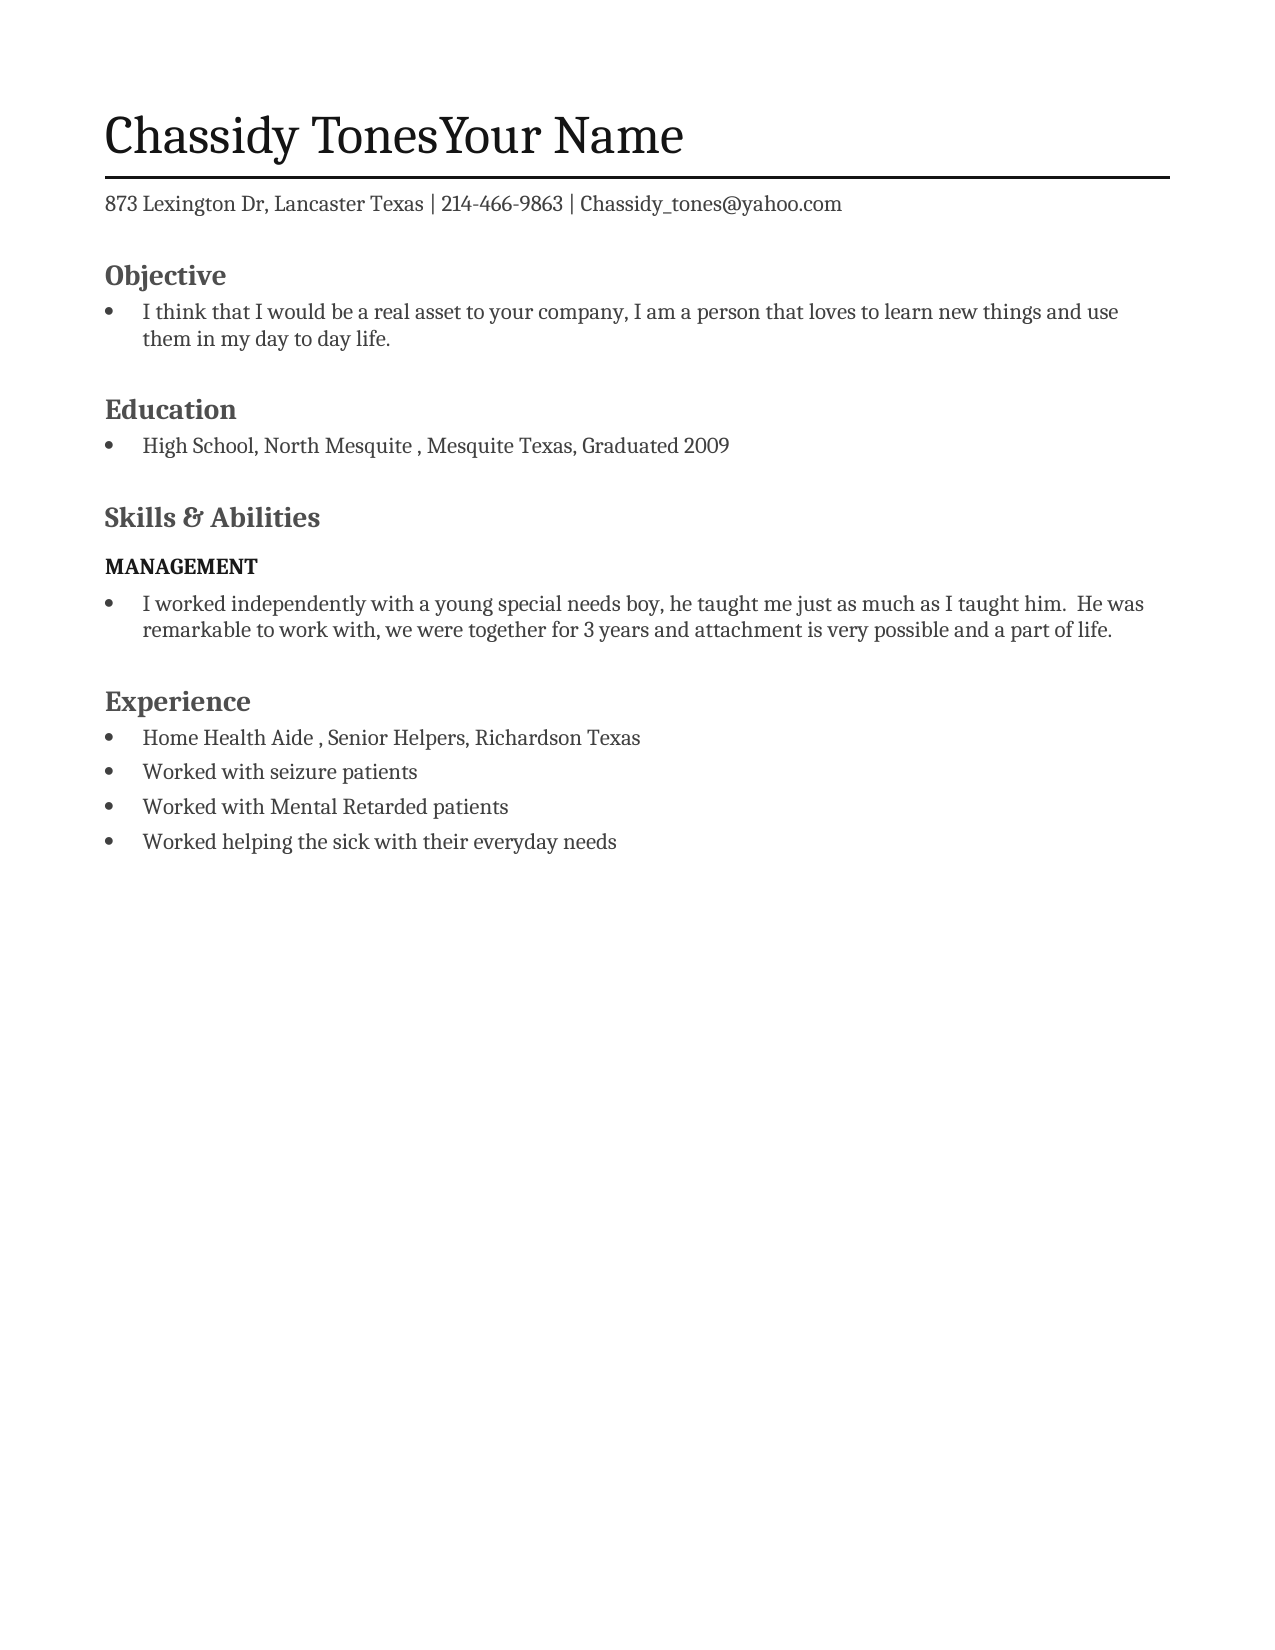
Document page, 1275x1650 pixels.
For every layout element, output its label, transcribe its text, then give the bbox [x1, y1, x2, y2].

list High School, North Mesquite , Mesquite Texas, Graduated 2009 [105, 433, 1170, 459]
text 873 Lexington Dr, Lancaster Texas | 214-466-9863 | Chassidy_tones@yahoo.com [105, 191, 1170, 218]
list Home Health Aide , Senior Helpers, Richardson Texas [105, 724, 1170, 751]
list Worked with Mental Retarded patients [105, 794, 1170, 820]
list Worked with seizure patients [105, 759, 1170, 786]
list I worked independently with a young special needs boy, he taught me just as much as I taught him. He was remarkable to work with, we were together for 3 years and attachment is very possible and a part of life. [105, 590, 1170, 643]
list I think that I would be a real asset to your company, I am a person that loves to learn new things and use them in my day to day life. [105, 299, 1170, 352]
title Chassidy Tones [105, 105, 1170, 176]
list Worked helping the sick with their everyday needs [105, 828, 1170, 855]
